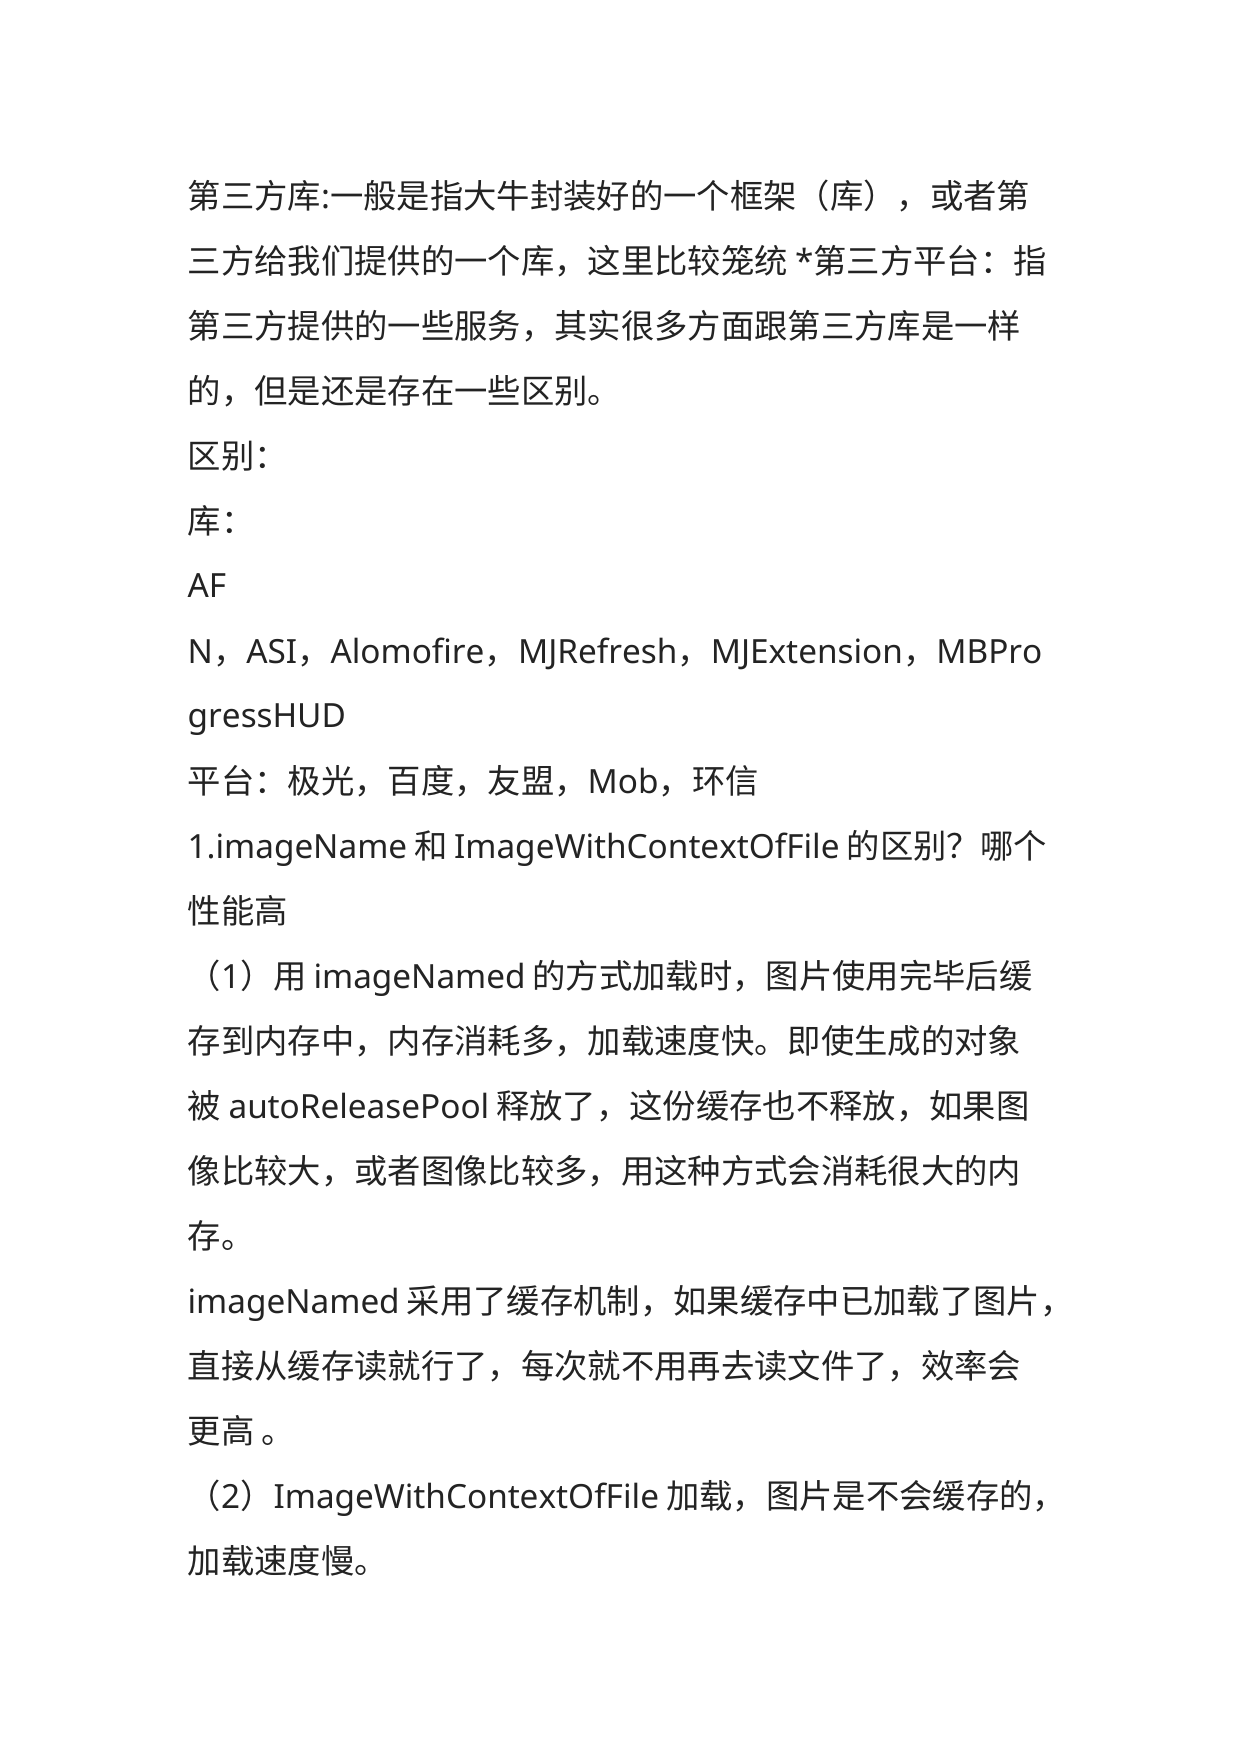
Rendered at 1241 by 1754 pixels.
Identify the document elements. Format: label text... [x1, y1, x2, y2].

text 区别： [187, 422, 1053, 487]
text 1.imageName和ImageWithContextOfFile的区别？哪个性能高 [187, 812, 1053, 942]
text 库：AFN，ASI，Alomofire，MJRefresh，MJExtension，MBProgressHUD [187, 487, 1053, 747]
text （1）用imageNamed的方式加载时，图片使用完毕后缓存到内存中，内存消耗多，加载速度快。即使生成的对象被 autoReleasePool释放了，这份缓存也不释放，如果图像比较大，或者图像比较多，用这种方式会消耗很大的内存。 [187, 942, 1053, 1267]
text imageNamed采用了缓存机制，如果缓存中已加载了图片，直接从缓存读就行了，每次就不用再去读文件了，效率会更高 。 [187, 1267, 1053, 1462]
text 第三方库:一般是指大牛封装好的一个框架（库），或者第三方给我们提供的一个库，这里比较笼统 *第三方平台：指第三方提供的一些服务，其实很多方面跟第三方库是一样的，但是还是存在一些区别。 [187, 162, 1053, 422]
text 平台：极光，百度，友盟，Mob，环信 [187, 747, 1053, 812]
text （2）ImageWithContextOfFile加载，图片是不会缓存的，加载速度慢。 [187, 1462, 1053, 1592]
